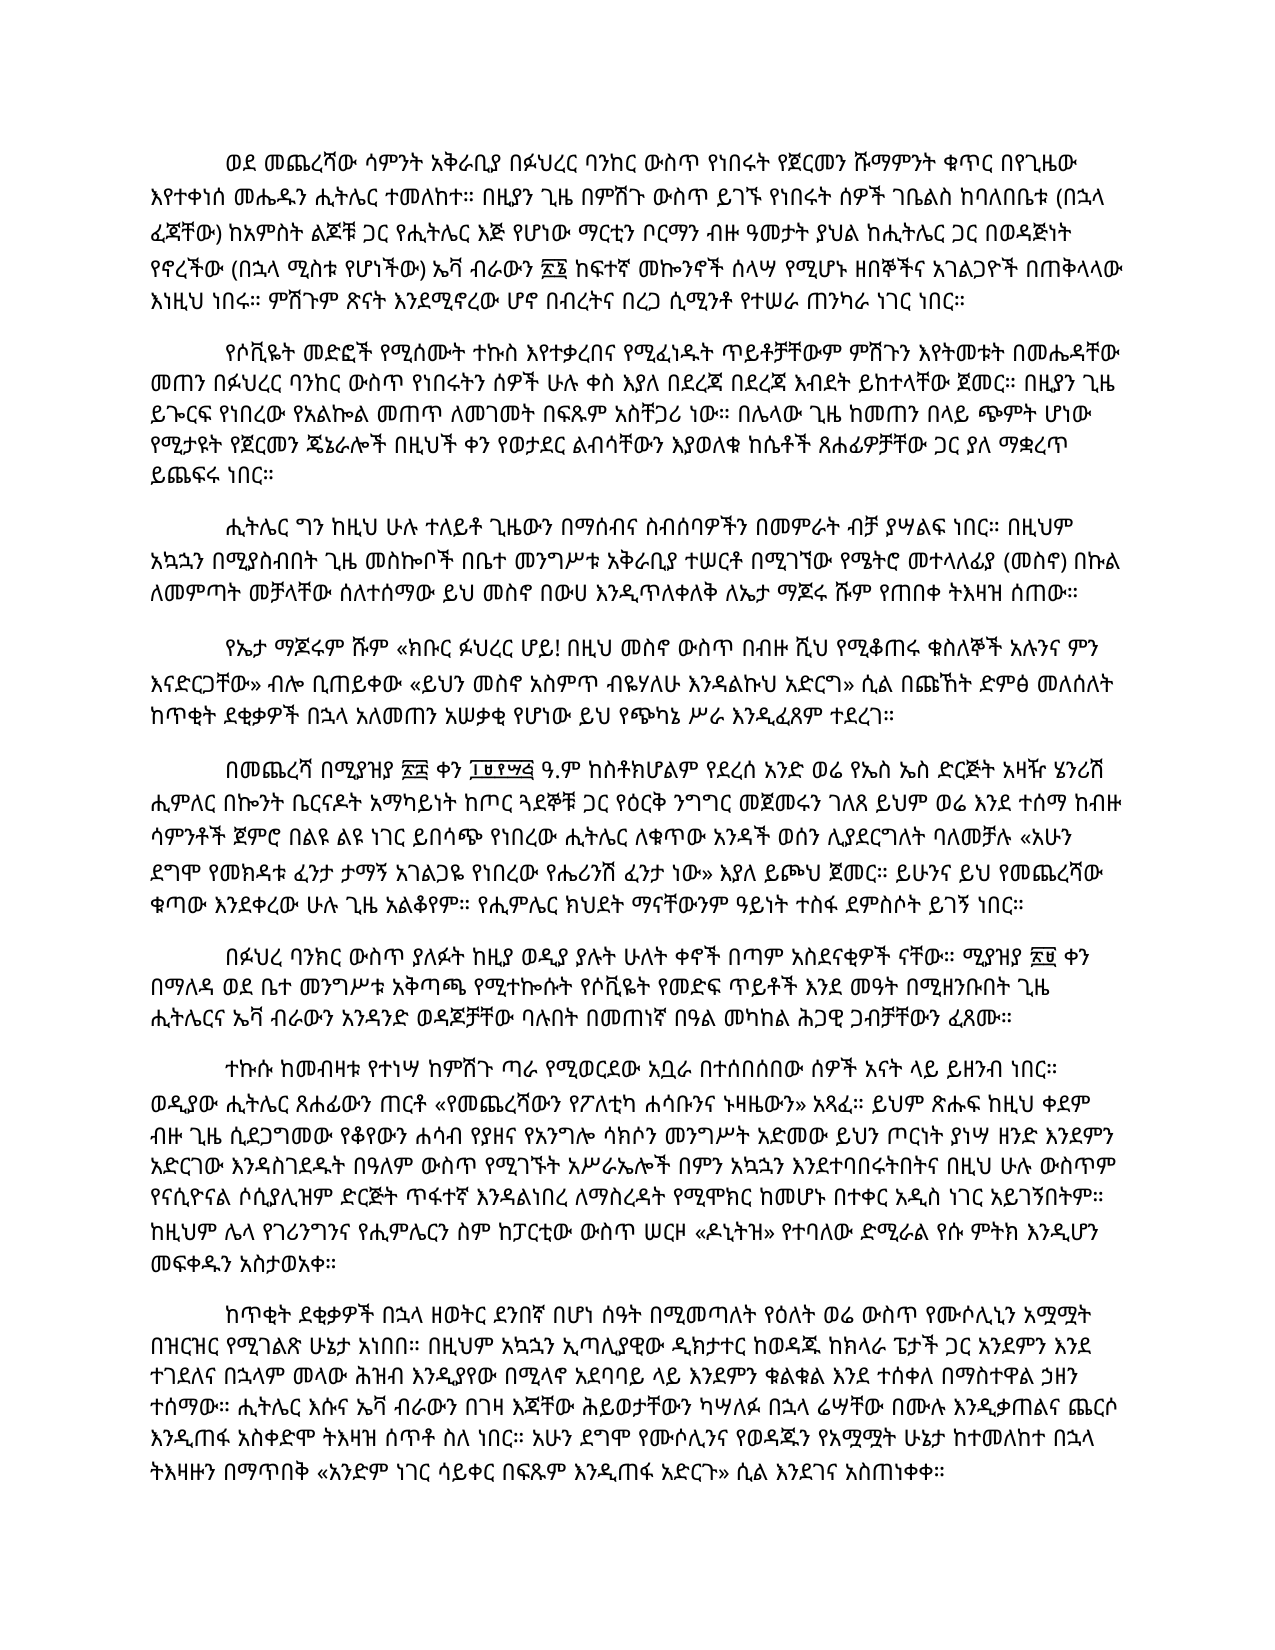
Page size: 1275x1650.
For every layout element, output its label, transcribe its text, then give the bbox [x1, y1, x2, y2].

text ሒትሌር ግን ከዚህ ሁሉ ተለይቶ ጊዜውን በማሰብና ስብሰባዎችን በመምራት ብቻ ያሣልፍ ነበር። በዚህም አኳኋን በሚያስብበት ጊዜ መስኰቦች በቤተ መንግሥቱ አቅራቢያ ተሠርቶ በሚገኘው የሜትሮ መተላለፊያ (መስኖ) በኩል ለመምጣት መቻላቸው ሰለተሰማው ይህ መስኖ በውሀ እንዲጥለቀለቅ ለኤታ ማጆሩ ሹም የጠበቀ ትእዛዝ ሰጠው። [150, 514, 1125, 607]
text በፉህረ ባንክር ውስጥ ያለፉት ከዚያ ወዲያ ያሉት ሁለት ቀኖች በጣም አስደናቂዎች ናቸው። ሚያዝያ ፳፱ ቀን በማለዳ ወደ ቤተ መንግሥቱ አቅጣጫ የሚተኰሱት የሶቪዬት የመድፍ ጥይቶች እንደ መዓት በሚዘንቡበት ጊዜ ሒትሌርና ኤቫ ብራውን አንዳንድ ወዳጆቻቸው ባሉበት በመጠነኛ በዓል መካከል ሕጋዊ ጋብቻቸውን ፈጸሙ። [150, 944, 1125, 1032]
text የኤታ ማጆሩም ሹም «ክቡር ፉህረር ሆይ! በዚህ መስኖ ውስጥ በብዙ ሺህ የሚቆጠሩ ቁስለኞች አሉንና ምን እናድርጋቸው» ብሎ ቢጠይቀው «ይህን መስኖ አስምጥ ብዬሃለሁ እንዳልኩህ አድርግ» ሲል በጩኸት ድምፅ መለሰለት ከጥቂት ደቂቃዎች በኋላ አለመጠን አሠቃቂ የሆነው ይህ የጭካኔ ሥራ እንዲፈጸም ተደረገ። [150, 632, 1125, 730]
text በመጨረሻ በሚያዝያ ፳፰ ቀን ፲፱፻፵፭ ዓ.ም ከስቶክሆልም የደረሰ አንድ ወሬ የኤስ ኤስ ድርጅት አዛዥ ሄንሪሽ ሒምለር በኰንት ቤርናዶት አማካይነት ከጦር ጓደኞቹ ጋር የዕርቅ ንግግር መጀመሩን ገለጸ ይህም ወሬ እንደ ተሰማ ከብዙ ሳምንቶች ጀምሮ በልዩ ልዩ ነገር ይበሳጭ የነበረው ሒትሌር ለቁጥው አንዳች ወሰን ሊያደርግለት ባለመቻሉ «አሁን ደግሞ የመክዳቱ ፈንታ ታማኝ አገልጋዬ የነበረው የሔሪንሽ ፈንታ ነው» እያለ ይጮህ ጀመር። ይሁንና ይህ የመጨረሻው ቁጣው እንደቀረው ሁሉ ጊዜ አልቆየም። የሒምሌር ክህደት ማናቸውንም ዓይነት ተስፋ ደምስሶት ይገኝ ነበር። [150, 754, 1125, 919]
text ተኩሱ ከመብዛቱ የተነሣ ከምሽጉ ጣራ የሚወርደው አቧራ በተሰበሰበው ሰዎች አናት ላይ ይዘንብ ነበር። ወዲያው ሒትሌር ጸሐፊውን ጠርቶ «የመጨረሻውን የፖለቲካ ሐሳቡንና ኑዛዜውን» አጻፈ። ይህም ጽሑፍ ከዚህ ቀደም ብዙ ጊዜ ሲደጋግመው የቆየውን ሐሳብ የያዘና የአንግሎ ሳክሶን መንግሥት አድመው ይህን ጦርነት ያነሣ ዘንድ እንደምን አድርገው እንዳስገደዱት በዓለም ውስጥ የሚገኙት አሥራኤሎች በምን አኳኋን እንደተባበሩትበትና በዚህ ሁሉ ውስጥም የናሲዮናል ሶሲያሊዝም ድርጅት ጥፋተኛ እንዳልነበረ ለማስረዳት የሚሞክር ከመሆኑ በተቀር አዲስ ነገር አይገኝበትም። ከዚህም ሌላ የገሪንግንና የሒምሌርን ስም ከፓርቲው ውስጥ ሠርዞ «ዶኒትዝ» የተባለው ድሚራል የሱ ምትክ እንዲሆን መፍቀዱን አስታወአቀ። [150, 1056, 1125, 1277]
text የሶቪዬት መድፎች የሚሰሙት ተኩስ እየተቃረበና የሚፈነዱት ጥይቶቻቸውም ምሽጉን እየትመቱት በመሔዳቸው መጠን በፉህረር ባንከር ውስጥ የነበሩትን ሰዎች ሁሉ ቀስ እያለ በደረጃ በደረጃ እብደት ይከተላቸው ጀመር። በዚያን ጊዜ ይጐርፍ የነበረው የአልኰል መጠጥ ለመገመት በፍጹም አስቸጋሪ ነው። በሌላው ጊዜ ከመጠን በላይ ጭምት ሆነው የሚታዩት የጀርመን ጄኔራሎች በዚህች ቀን የወታደር ልብሳቸውን እያወለቁ ከሴቶች ጸሐፊዎቻቸው ጋር ያለ ማቋረጥ ይጨፍሩ ነበር። [150, 340, 1125, 489]
text ከጥቂት ደቂቃዎች በኋላ ዘወትር ደንበኛ በሆነ ሰዓት በሚመጣለት የዕለት ወሬ ውስጥ የሙሶሊኒን አሟሟት በዝርዝር የሚገልጽ ሁኔታ አነበበ። በዚህም አኳኋን ኢጣሊያዊው ዲክታተር ከወዳጁ ከክላራ ፔታች ጋር አንደምን እንደ ተገደለና በኋላም መላው ሕዝብ እንዲያየው በሚላኖ አደባባይ ላይ እንደምን ቁልቁል እንደ ተሰቀለ በማስተዋል ኃዘን ተሰማው። ሒትሌር እሱና ኤቫ ብራውን በገዛ እጃቸው ሕይወታቸውን ካሣለፉ በኋላ ሬሣቸው በሙሉ እንዲቃጠልና ጨርሶ እንዲጠፋ አስቀድሞ ትእዛዝ ሰጥቶ ስለ ነበር። አሁን ደግሞ የሙሶሊንና የወዳጁን የአሟሟት ሁኔታ ከተመለከተ በኋላ ትእዛዙን በማጥበቅ «አንድም ነገር ሳይቀር በፍጹም እንዲጠፋ አድርጉ» ሲል እንደገና አስጠነቀቀ። [150, 1302, 1125, 1487]
text ወደ መጨረሻው ሳምንት አቅራቢያ በፉህረር ባንከር ውስጥ የነበሩት የጀርመን ሹማምንት ቁጥር በየጊዜው እየተቀነሰ መሔዱን ሒትሌር ተመለከተ። በዚያን ጊዜ በምሽጉ ውስጥ ይገኙ የነበሩት ሰዎች ገቤልስ ከባለበቤቱ (በኋላ ፈጃቸው) ከአምስት ልጆቹ ጋር የሒትሌር እጅ የሆነው ማርቲን ቦርማን ብዙ ዓመታት ያህል ከሒትሌር ጋር በወዳጅነት የኖረችው (በኋላ ሚስቱ የሆነችው) ኤቫ ብራውን ፳፮ ከፍተኛ መኰንኖች ሰላሣ የሚሆኑ ዘበኞችና አገልጋዮች በጠቅላላው እነዚህ ነበሩ። ምሽጉም ጽናት እንደሚኖረው ሆኖ በብረትና በረጋ ሲሚንቶ የተሠራ ጠንካራ ነገር ነበር። [150, 150, 1125, 315]
